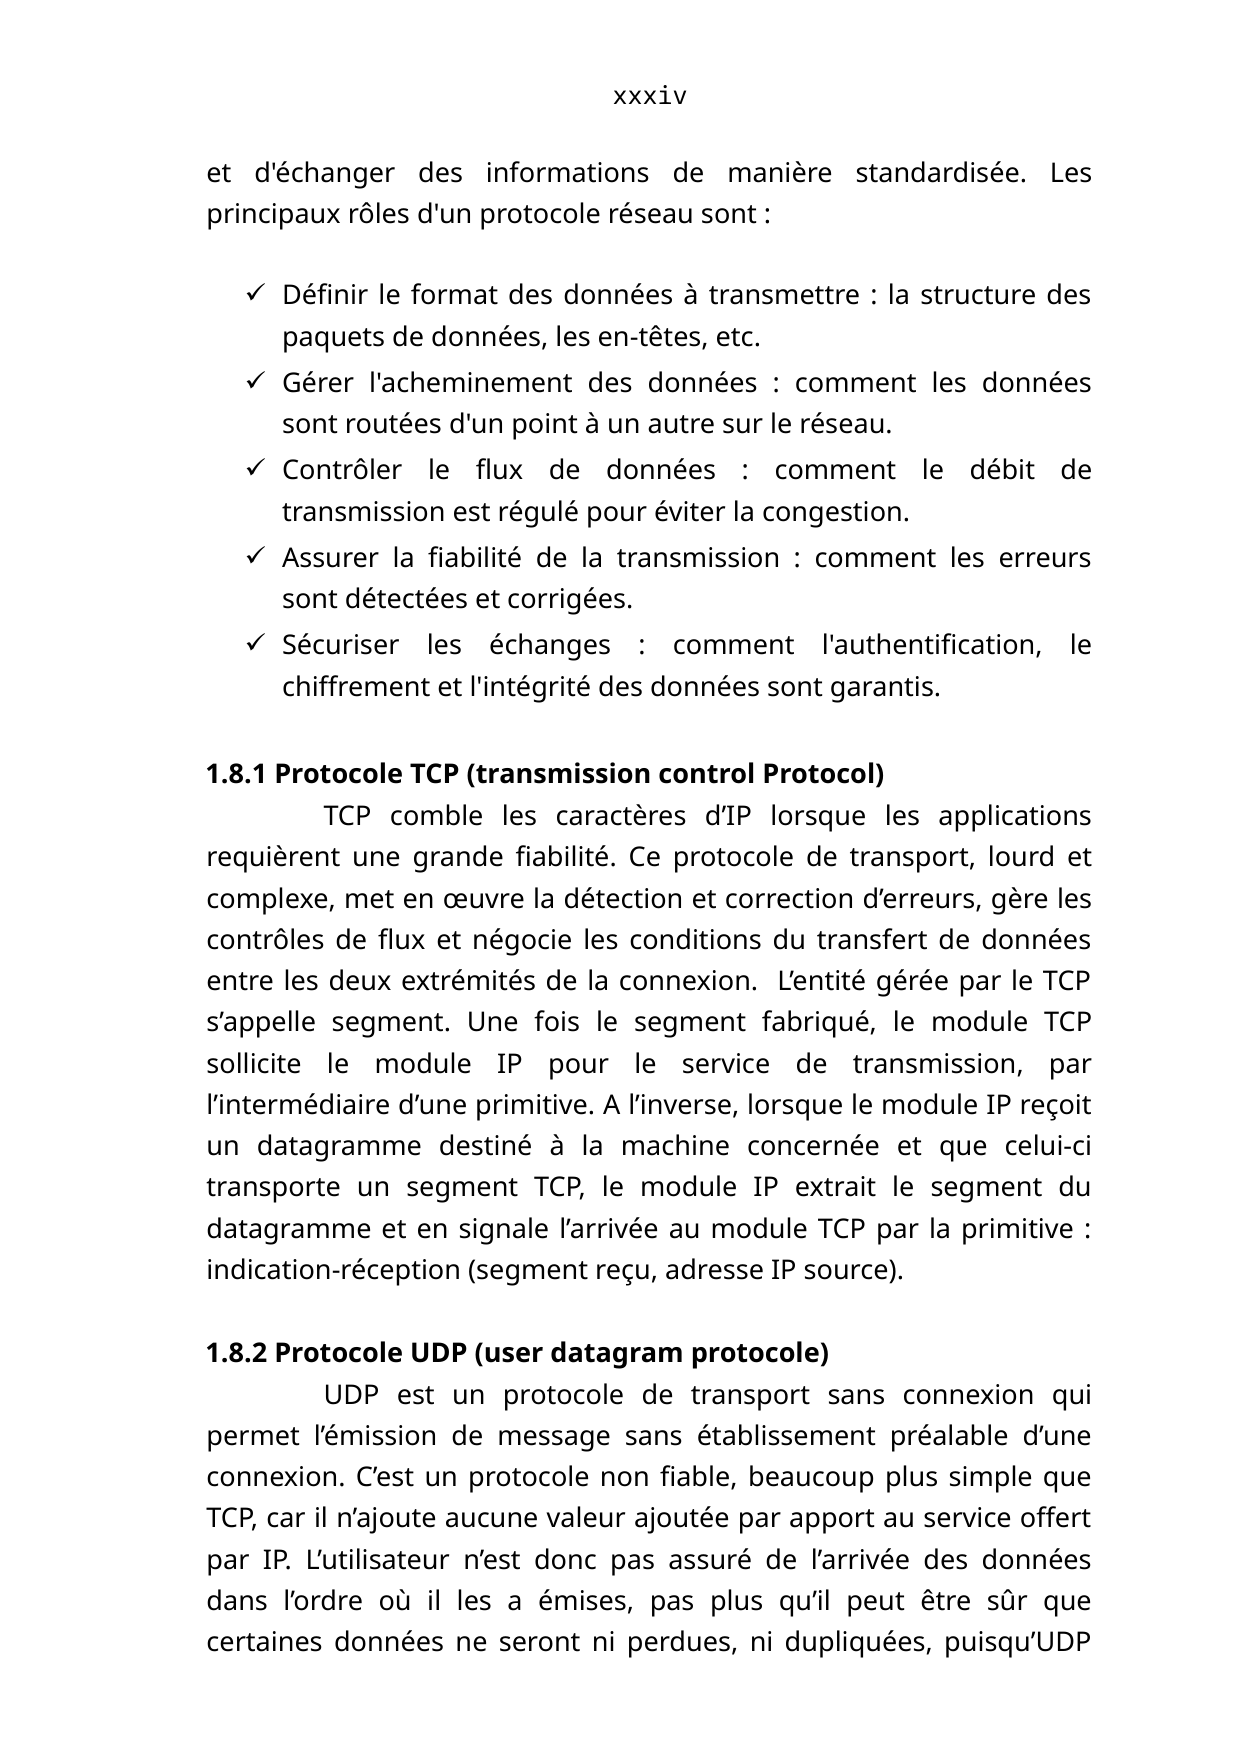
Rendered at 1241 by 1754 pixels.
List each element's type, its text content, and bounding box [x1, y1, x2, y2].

list Sécuriser les échanges : comment l'authentification, le chiffrement et l'intégrité des données sont garantis. [244, 626, 1093, 704]
list Gérer l'acheminement des données : comment les données sont routées d'un point à un autre sur le réseau. [244, 363, 1093, 441]
subtitle 1.8.2 Protocole UDP (user datagram protocole) [205, 1333, 989, 1370]
text TCP comble les caractères d’IP lorsque les applications requièrent une grande fiabilité. Ce protocole de transport, lourd et complexe, met en œuvre la détection et correction d’erreurs, gère les contrôles de flux et négocie les conditions du transfert de données entre les deux extrémités de la connexion. L’entité gérée par le TCP s’appelle segment. Une fois le segment fabriqué, le module TCP sollicite le module IP pour le service de transmission, par l’intermédiaire d’une primitive. A l’inverse, lorsque le module IP reçoit un datagramme destiné à la machine concernée et que celui-ci transporte un segment TCP, le module IP extrait le segment du datagramme et en signale l’arrivée au module TCP par la primitive : indication-réception (segment reçu, adresse IP source). [206, 797, 1093, 1287]
list Contrôler le flux de données : comment le débit de transmission est régulé pour éviter la congestion. [244, 451, 1093, 529]
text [206, 153, 1093, 232]
subtitle 1.8.1 Protocole TCP (transmission control Protocol) [205, 754, 989, 791]
list Définir le format des données à transmettre : la structure des paquets de données, les en-têtes, etc. [244, 276, 1093, 354]
list Assurer la fiabilité de la transmission : comment les erreurs sont détectées et corrigées. [244, 538, 1093, 616]
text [206, 1375, 1093, 1659]
